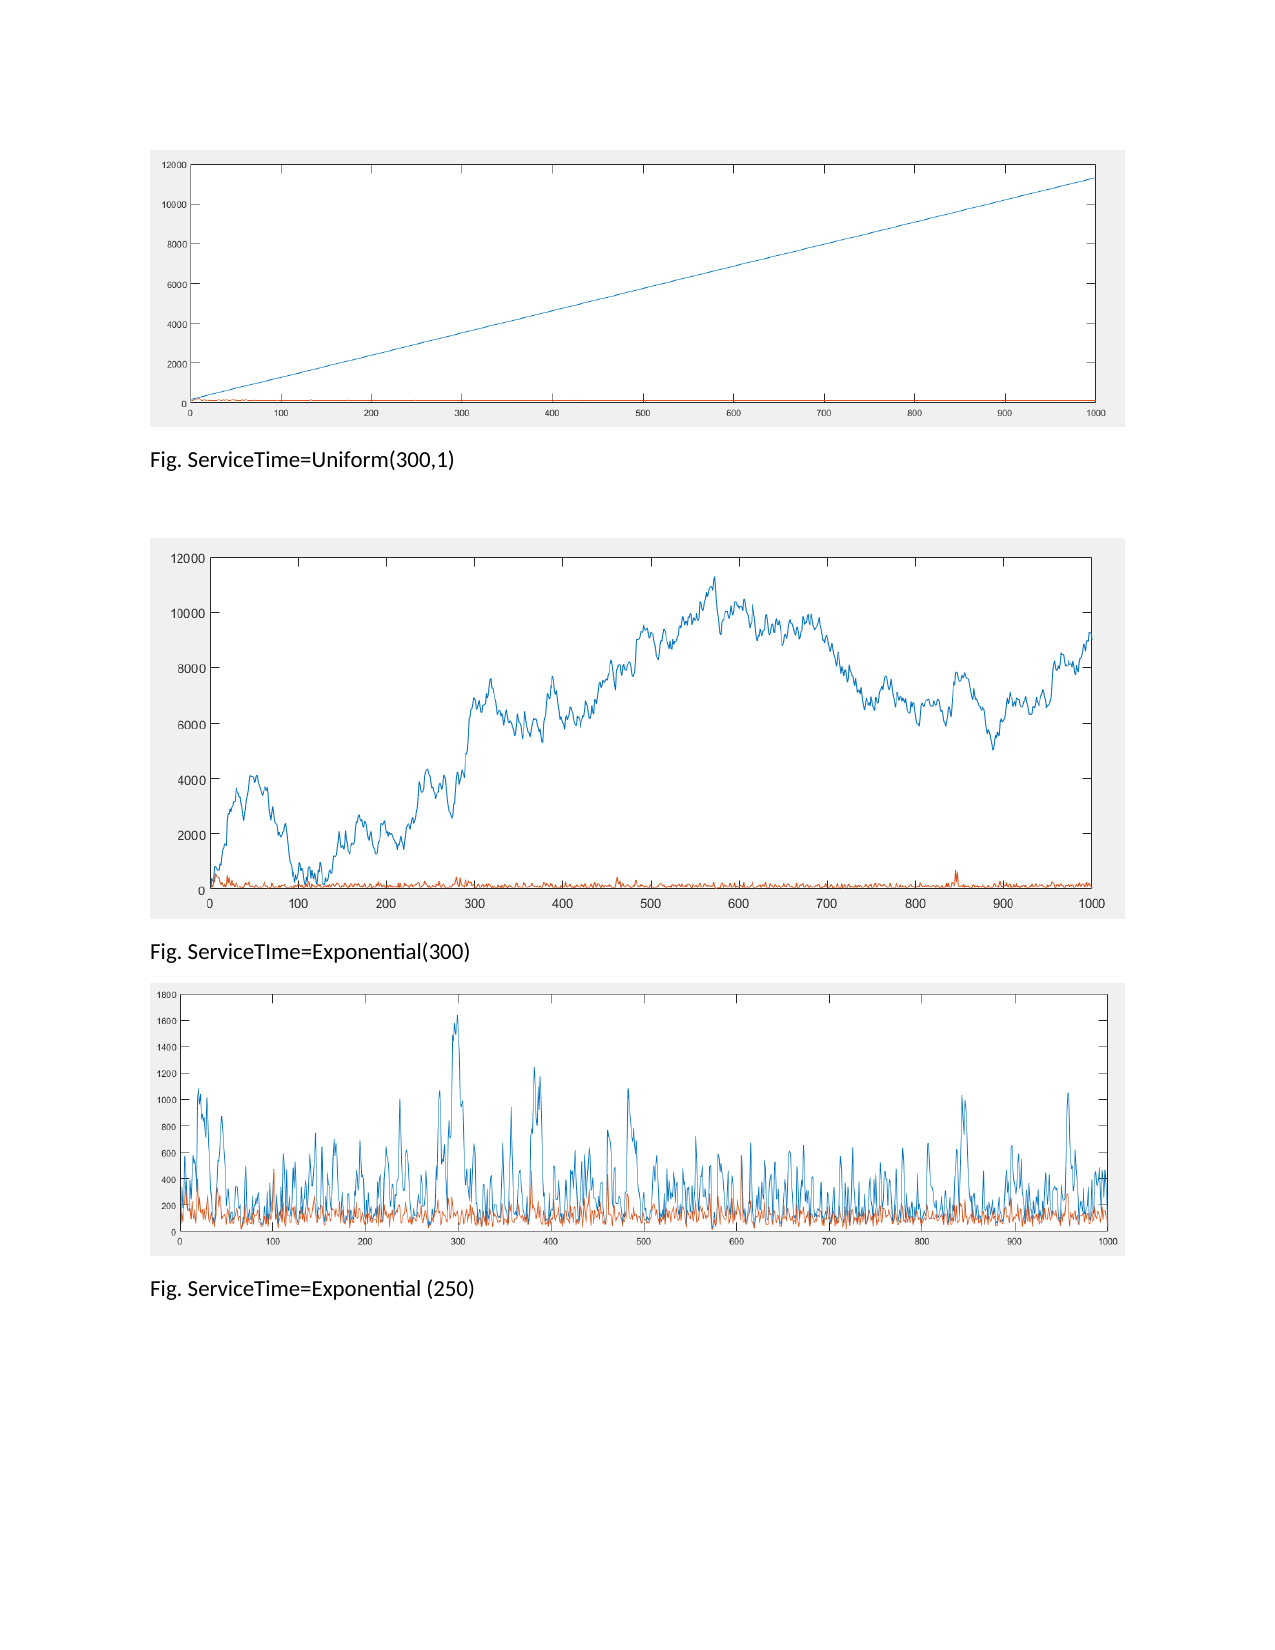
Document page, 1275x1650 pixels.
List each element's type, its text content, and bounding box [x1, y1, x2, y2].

picture [150, 983, 1125, 1256]
text Fig. ServiceTime=Uniform(300,1) [150, 445, 1125, 473]
text Fig. ServiceTIme=Exponential(300) [150, 937, 1125, 965]
picture [150, 150, 1125, 427]
text Fig. ServiceTime=Exponential (250) [150, 1274, 1125, 1302]
picture [150, 538, 1125, 919]
